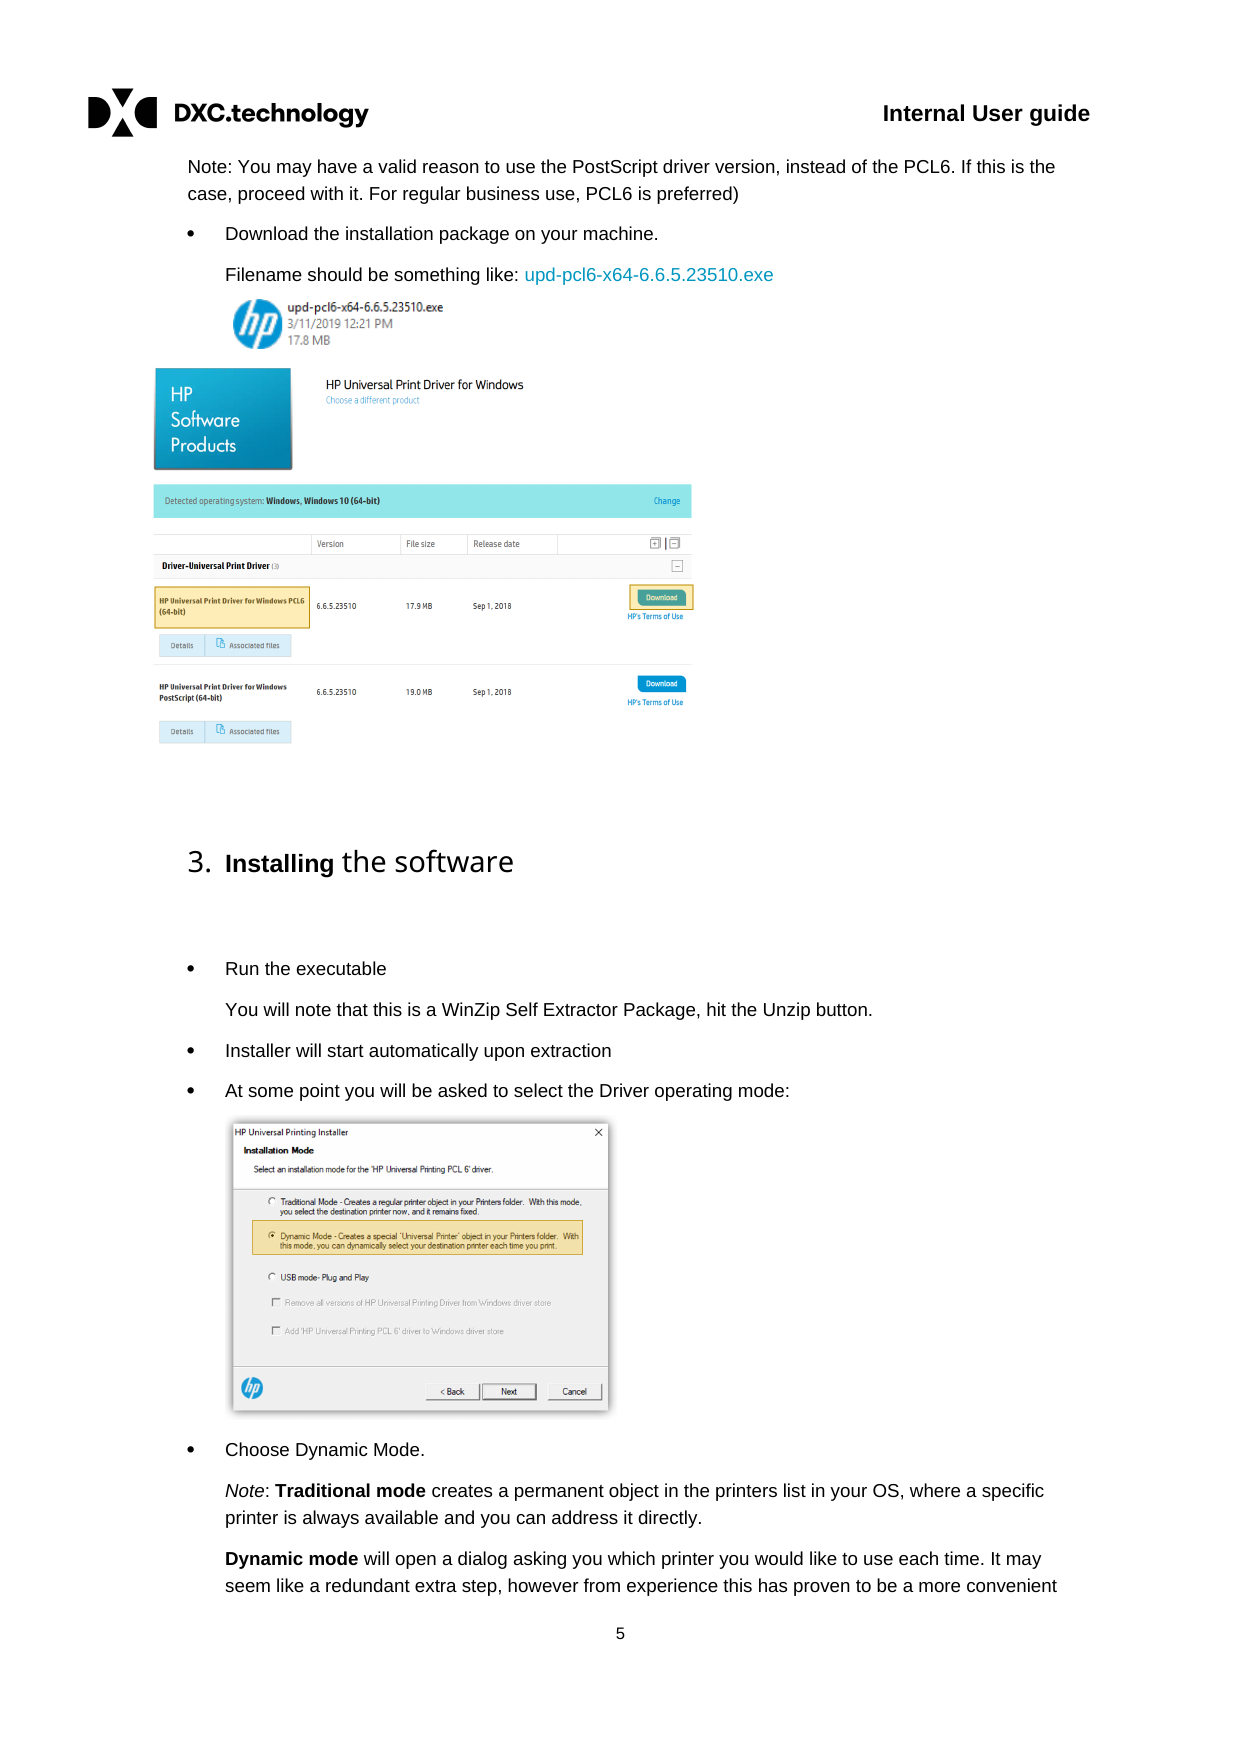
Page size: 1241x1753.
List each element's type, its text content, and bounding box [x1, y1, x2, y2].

text Installer will start automatically upon extraction [187, 1034, 1090, 1061]
list Note: Traditional mode creates a permanent object in the printers list in your OS, where a specific printer is always available and you can address it directly. [225, 1474, 1090, 1528]
text Choose Dynamic Mode. [187, 1433, 1090, 1461]
subtitle Installing the software [187, 842, 1090, 881]
list Filename should be something like: upd-pcl6-x64-6.6.5.23510.exe [225, 258, 1090, 285]
text At some point you will be asked to select the Driver operating mode: [187, 1075, 1090, 1102]
picture [225, 1115, 618, 1420]
picture [230, 298, 445, 350]
text Run the executable [187, 953, 1090, 980]
picture [150, 363, 698, 751]
list You will note that this is a WinZip Self Extractor Package, hit the Unzip button. [225, 993, 1090, 1021]
list Note: You may have a valid reason to use the PostScript driver version, instead of the PCL6. If this is the case, proceed with it. For regular business use, PCL6 is preferred) [187, 150, 1090, 204]
text Download the installation package on your machine. [187, 218, 1090, 245]
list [225, 1542, 1090, 1596]
